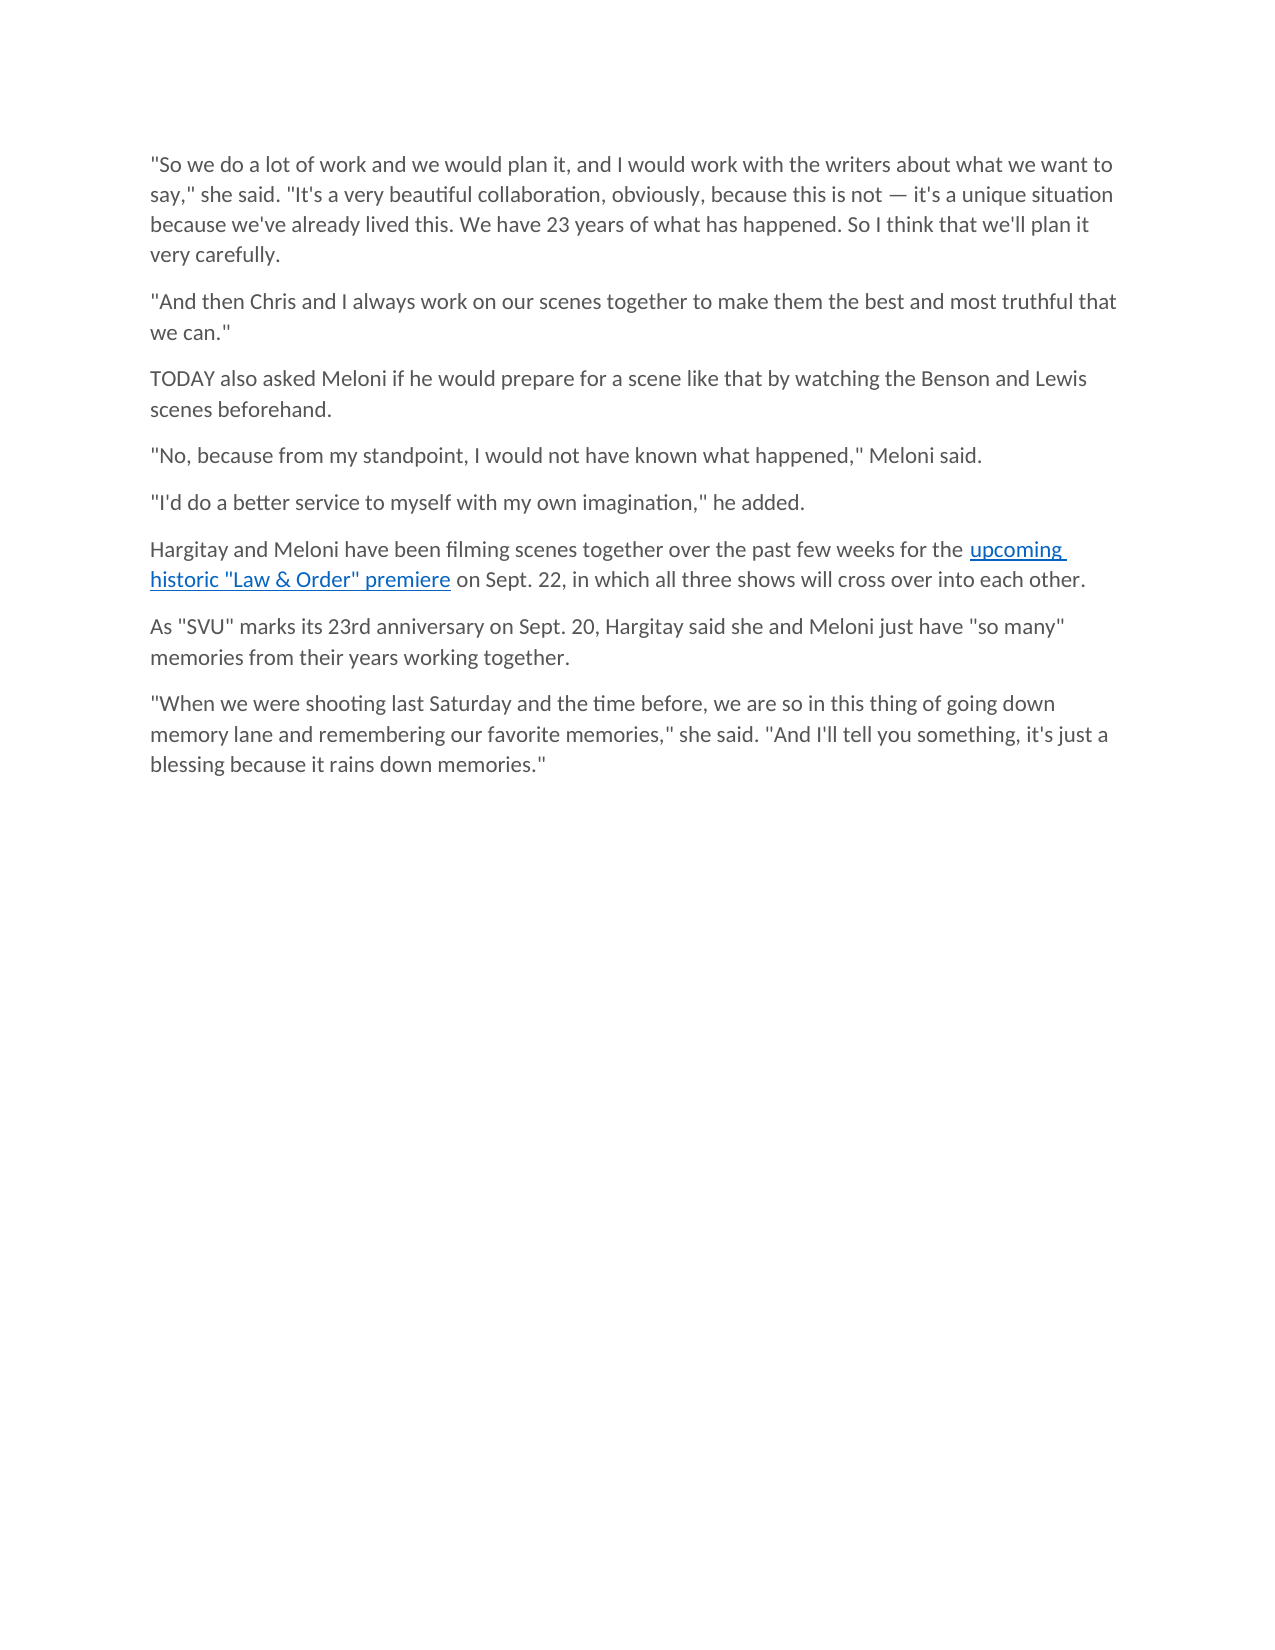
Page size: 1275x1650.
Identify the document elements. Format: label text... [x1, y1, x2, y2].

text TODAY also asked Meloni if he would prepare for a scene like that by watching the Benson and Lewis scenes beforehand. [150, 364, 1125, 423]
text "And then Chris and I always work on our scenes together to make them the best and most truthful that we can." [150, 287, 1125, 346]
text Hargitay and Meloni have been filming scenes together over the past few weeks for the upcoming historic "Law & Order" premiere on Sept. 22, in which all three shows will cross over into each other. [150, 535, 1125, 594]
text "So we do a lot of work and we would plan it, and I would work with the writers about what we want to say," she said. "It's a very beautiful collaboration, obviously, because this is not — it's a unique situation because we've already lived this. We have 23 years of what has happened. So I think that we'll plan it very carefully. [150, 150, 1125, 269]
text "When we were shooting last Saturday and the time before, we are so in this thing of going down memory lane and remembering our favorite memories," she said. "And I'll tell you something, it's just a blessing because it rains down memories." [150, 689, 1125, 778]
text As "SVU" marks its 23rd anniversary on Sept. 20, Hargitay said she and Meloni just have "so many" memories from their years working together. [150, 612, 1125, 671]
text "I'd do a better service to myself with my own imagination," he added. [150, 488, 1125, 517]
text "No, because from my standpoint, I would not have known what happened," Meloni said. [150, 442, 1125, 470]
